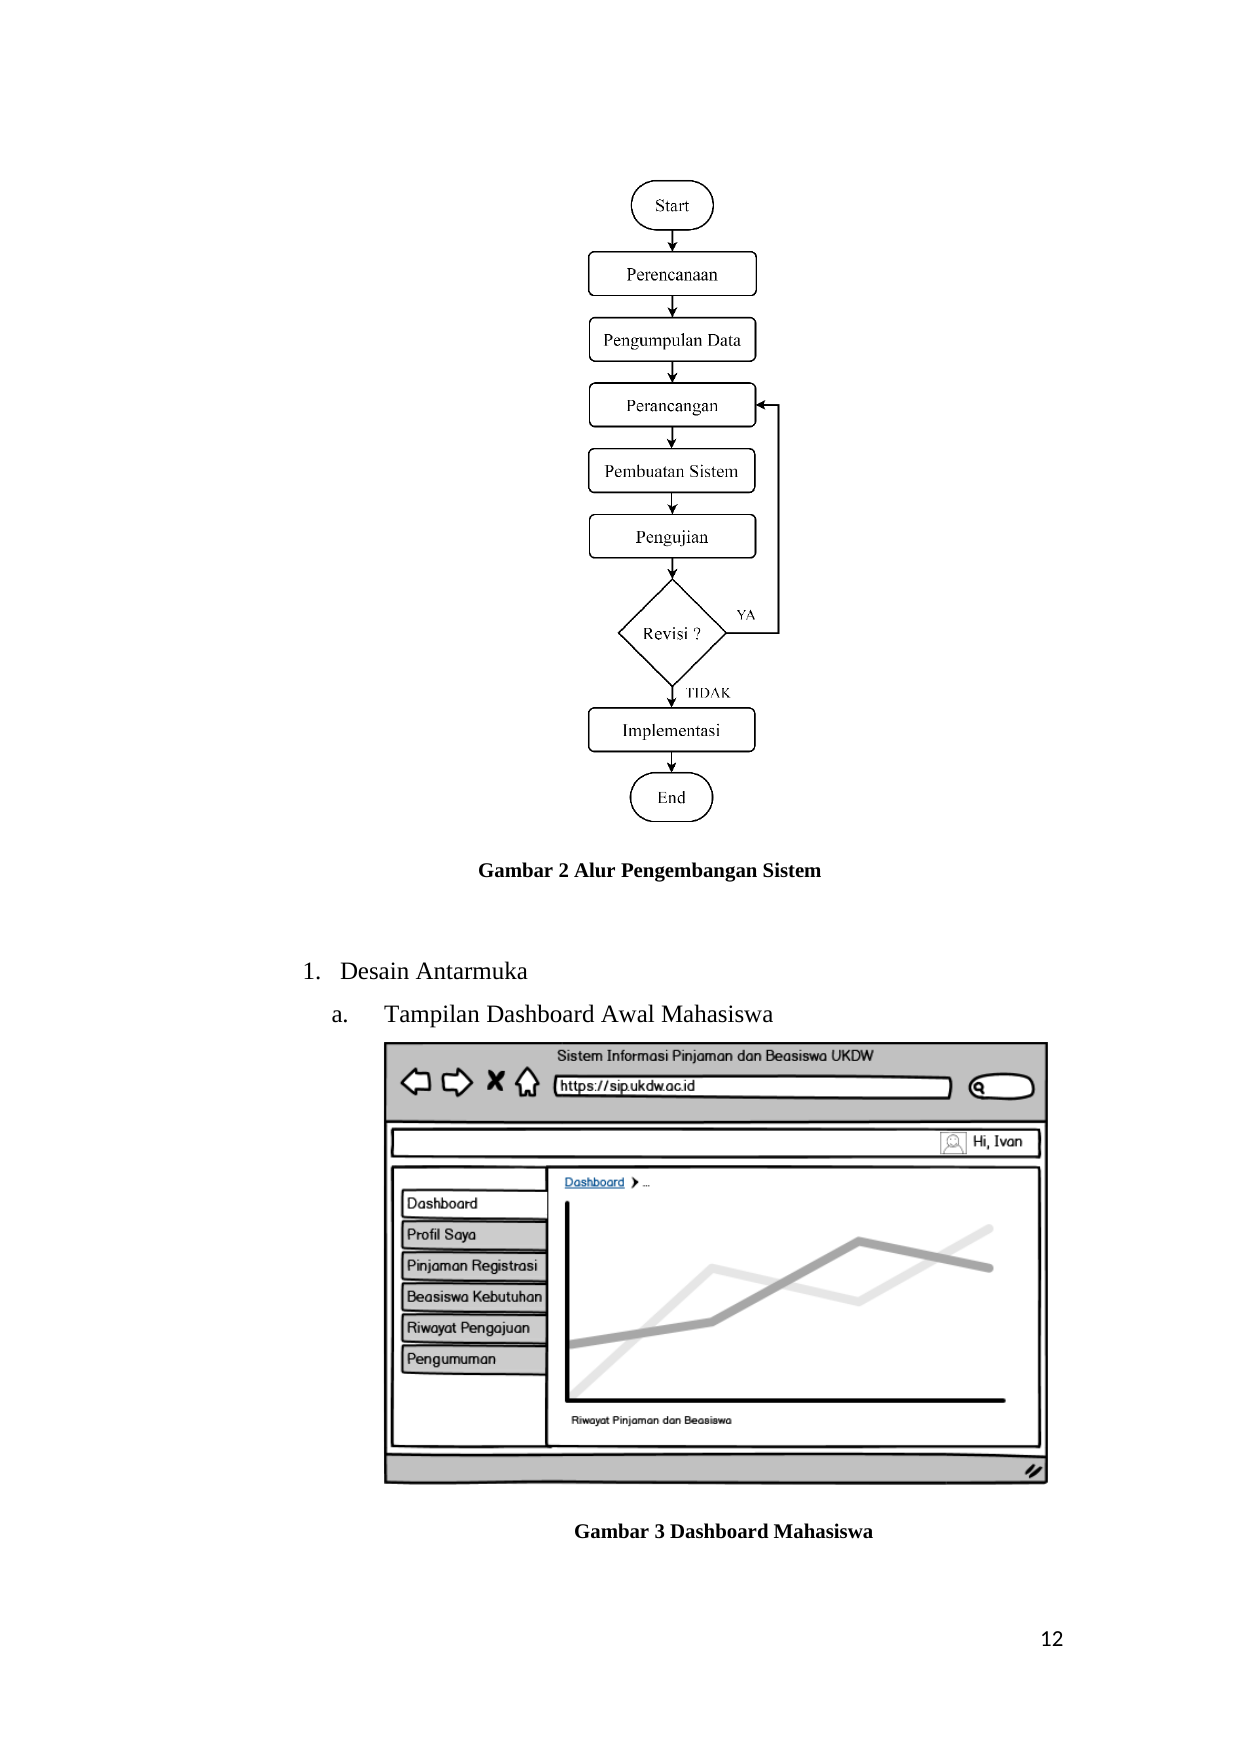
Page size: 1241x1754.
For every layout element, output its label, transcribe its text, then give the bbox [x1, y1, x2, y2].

picture [585, 177, 788, 824]
list Desain Antarmuka [302, 956, 1063, 985]
text Gambar 2 Alur Pengembangan Sistem [236, 858, 1063, 882]
picture [383, 1042, 1048, 1485]
text Gambar 3 Dashboard Mahasiswa [384, 1519, 1063, 1543]
